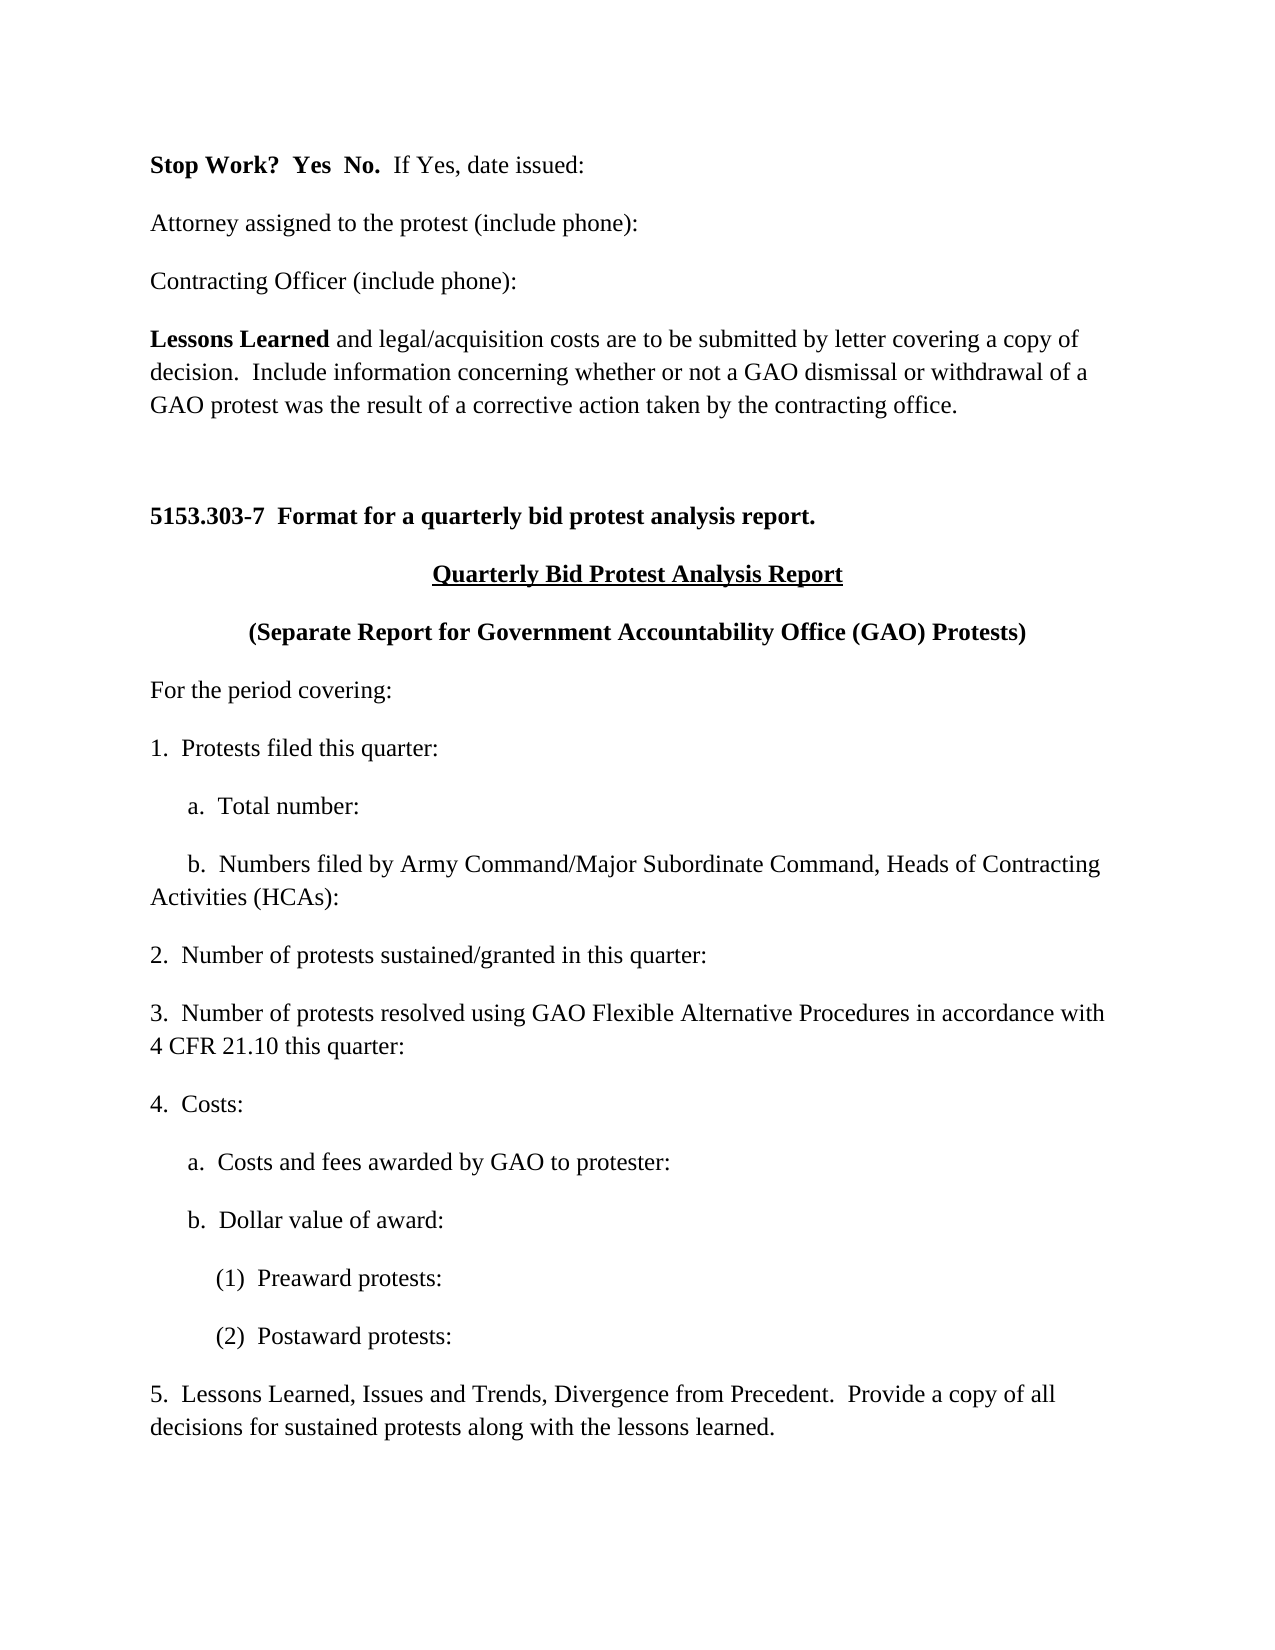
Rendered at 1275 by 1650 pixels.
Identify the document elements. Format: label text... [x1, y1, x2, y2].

text 2. Number of protests sustained/granted in this quarter: [150, 940, 1125, 969]
text Stop Work? Yes No. If Yes, date issued: [150, 150, 1125, 179]
text a. Costs and fees awarded by GAO to protester: [150, 1147, 1125, 1176]
text Attorney assigned to the protest (include phone): [150, 208, 1125, 237]
text 4. Costs: [150, 1089, 1125, 1118]
text For the period covering: [150, 675, 1125, 704]
text Lessons Learned and legal/acquisition costs are to be submitted by letter covering a copy of decision. Include information concerning whether or not a GAO dismissal or withdrawal of a GAO protest was the result of a corrective action taken by the contracting office. [150, 324, 1125, 419]
text Quarterly Bid Protest Analysis Report [150, 559, 1125, 588]
text (Separate Report for Government Accountability Office (GAO) Protests) [150, 617, 1125, 646]
text b. Dollar value of award: [150, 1205, 1125, 1234]
text b. Numbers filed by Army Command/Major Subordinate Command, Heads of Contracting Activities (HCAs): [150, 849, 1125, 911]
text a. Total number: [150, 791, 1125, 820]
subtitle 5153.303-7 Format for a quarterly bid protest analysis report. [150, 501, 1125, 530]
text 5. Lessons Learned, Issues and Trends, Divergence from Precedent. Provide a copy of all decisions for sustained protests along with the lessons learned. [150, 1379, 1125, 1441]
text (1) Preaward protests: [150, 1263, 1125, 1292]
text Contracting Officer (include phone): [150, 266, 1125, 295]
text 1. Protests filed this quarter: [150, 733, 1125, 762]
text 3. Number of protests resolved using GAO Flexible Alternative Procedures in accordance with 4 CFR 21.10 this quarter: [150, 998, 1125, 1060]
text (2) Postaward protests: [150, 1321, 1125, 1350]
